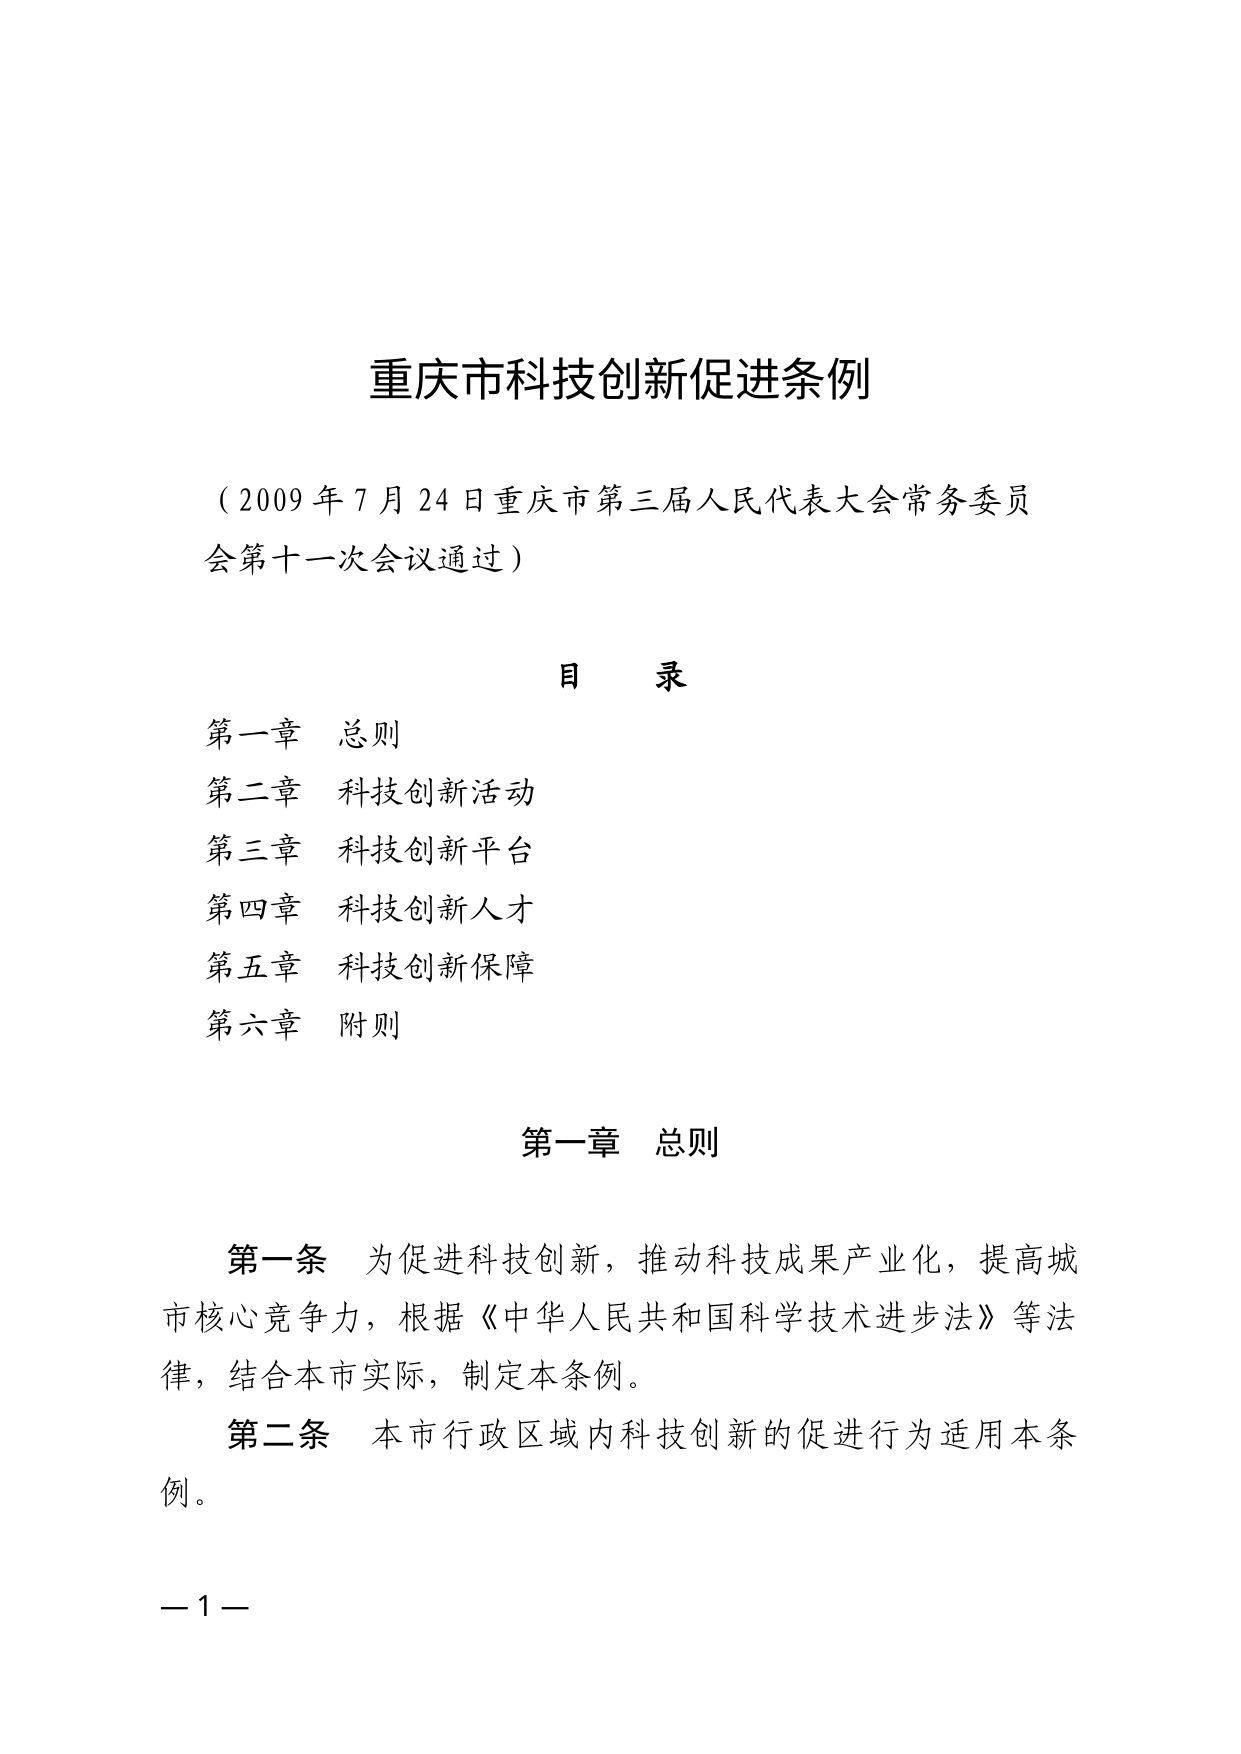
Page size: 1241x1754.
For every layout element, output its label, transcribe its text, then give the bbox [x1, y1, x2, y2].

text 第三章 科技创新平台 [203, 816, 1037, 874]
text 第一章 总则 [159, 1108, 1081, 1166]
text 第四章 科技创新人才 [203, 874, 1037, 933]
text 目 录 [159, 641, 1081, 699]
text 第五章 科技创新保障 [203, 933, 1037, 991]
text 第一章 总则 [203, 699, 1037, 758]
text 第二条 本市行政区域内科技创新的促进行为适用本条例。 [159, 1399, 1081, 1516]
text 第二章 科技创新活动 [203, 758, 1037, 816]
text （2009年7月24日重庆市第三届人民代表大会常务委员会第十一次会议通过） [203, 466, 1037, 583]
text 第一条 为促进科技创新，推动科技成果产业化，提高城市核心竞争力，根据《中华人民共和国科学技术进步法》等法律，结合本市实际，制定本条例。 [159, 1224, 1081, 1399]
text 第六章 附则 [203, 991, 1037, 1049]
text 重庆市科技创新促进条例 [159, 349, 1081, 408]
